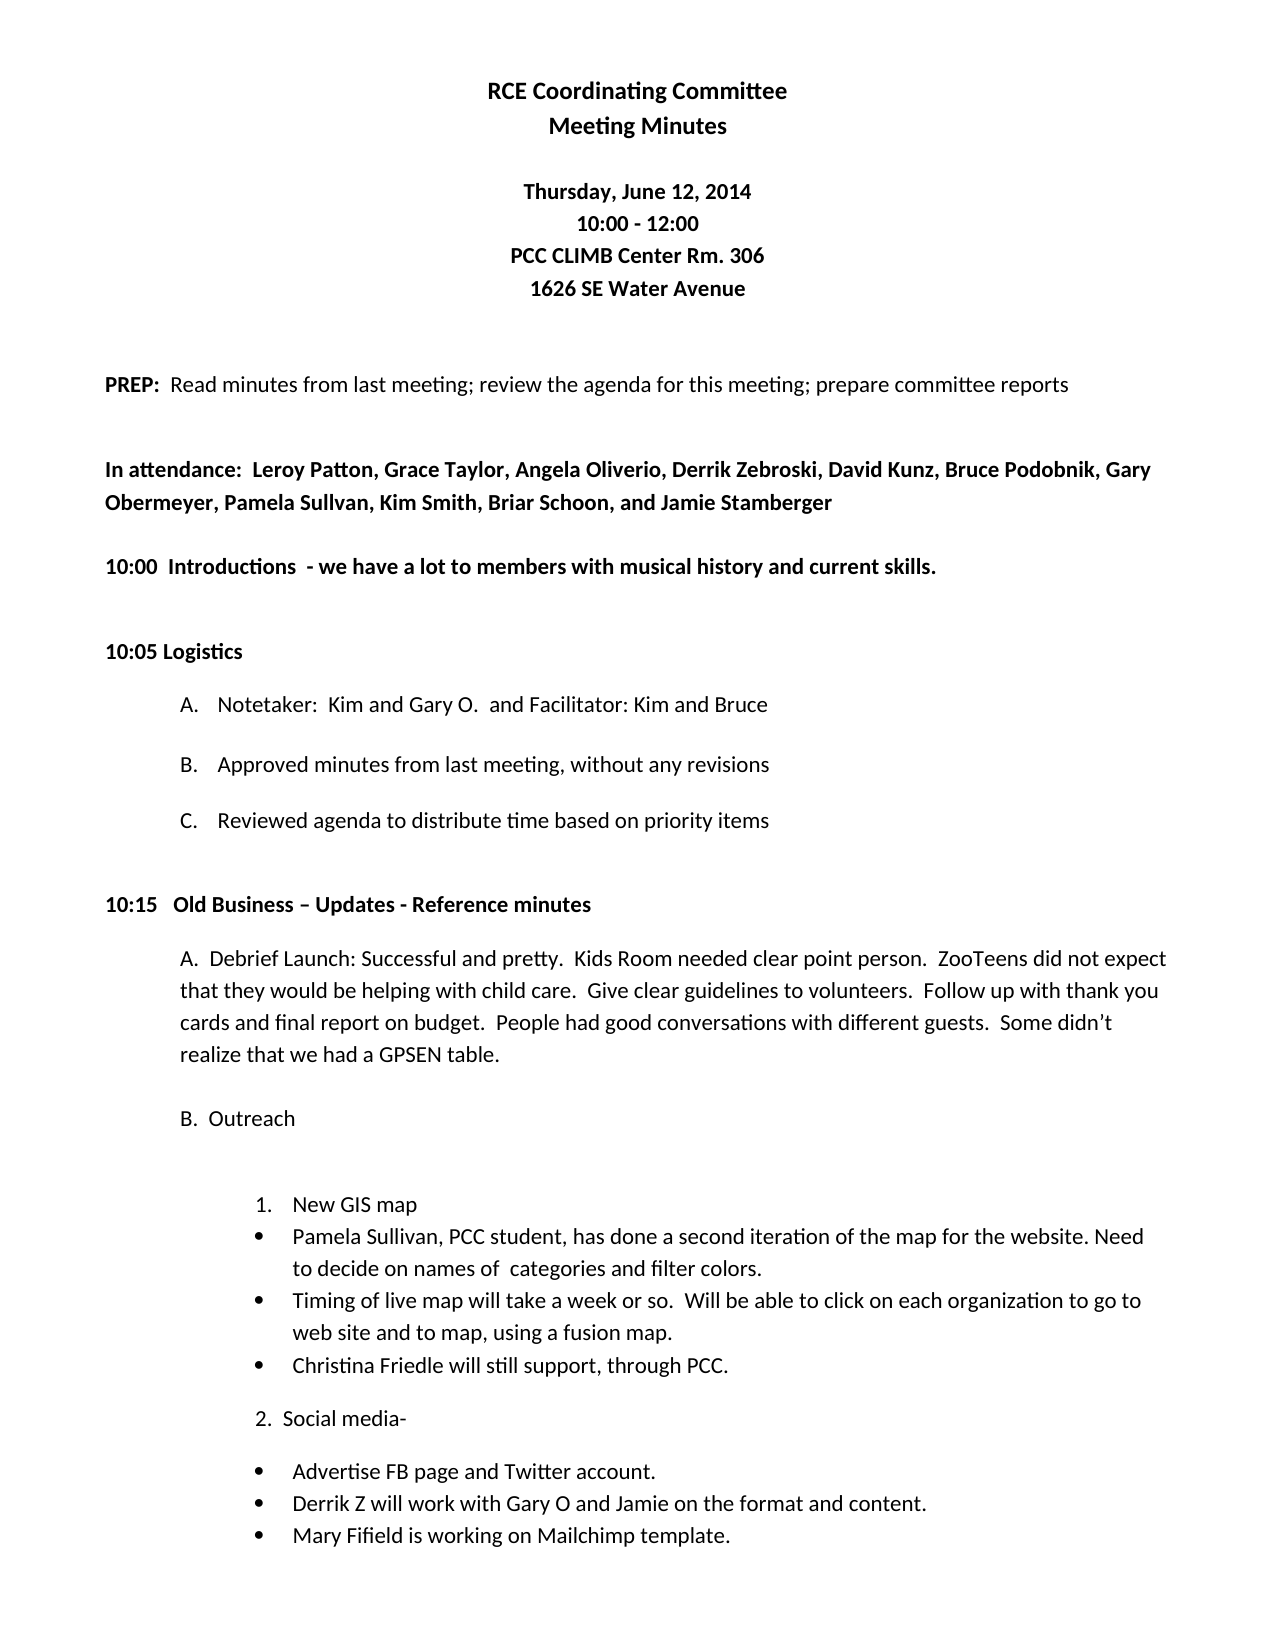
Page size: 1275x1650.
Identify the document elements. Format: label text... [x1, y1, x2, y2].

text Thursday, June 12, 2014 [105, 177, 1170, 205]
text PREP: Read minutes from last meeting; review the agenda for this meeting; prepare committee reports [105, 370, 1170, 398]
text A. Debrief Launch: Successful and pretty. Kids Room needed clear point person. ZooTeens did not expect that they would be helping with child care. Give clear guidelines to volunteers. Follow up with thank you cards and final report on budget. People had good conversations with different guests. Some didn’t realize that we had a GPSEN table. [180, 944, 1170, 1068]
text 1626 SE Water Avenue [105, 274, 1170, 302]
text RCE Coordinating Committee [105, 75, 1170, 106]
list Approved minutes from last meeting, without any revisions [180, 751, 1170, 778]
list In attendance: Leroy Patton, Grace Taylor, Angela Oliverio, Derrik Zebroski, David Kunz, Bruce Podobnik, Gary Obermeyer, Pamela Sullvan, Kim Smith, Briar Schoon, and Jamie Stamberger [105, 456, 1170, 516]
text PCC CLIMB Center Rm. 306 [105, 242, 1170, 269]
text B. Outreach [180, 1104, 1170, 1133]
text 10:00 - 12:00 [105, 209, 1170, 237]
list Advertise FB page and Twitter account. [255, 1457, 1170, 1485]
text 10:15 Old Business – Updates - Reference minutes [105, 891, 1170, 919]
list Christina Friedle will still support, through PCC. [255, 1351, 1170, 1379]
list New GIS map [255, 1190, 1170, 1218]
list Notetaker: Kim and Gary O. and Facilitator: Kim and Bruce [180, 690, 1170, 718]
list 10:00 Introductions - we have a lot to members with musical history and current skills. [105, 552, 1170, 580]
text Meeting Minutes [105, 110, 1170, 141]
list Derrik Z will work with Gary O and Jamie on the format and content. [255, 1489, 1170, 1517]
list Timing of live map will take a week or so. Will be able to click on each organization to go to web site and to map, using a fusion map. [255, 1286, 1170, 1347]
list Mary Fifield is working on Mailchimp template. [255, 1521, 1170, 1549]
text 2. Social media- [180, 1404, 1170, 1432]
list Pamela Sullivan, PCC student, has done a second iteration of the map for the website. Need to decide on names of categories and filter colors. [255, 1222, 1170, 1282]
text 10:05 Logistics [105, 637, 1170, 665]
list Reviewed agenda to distribute time based on priority items [180, 807, 1170, 834]
